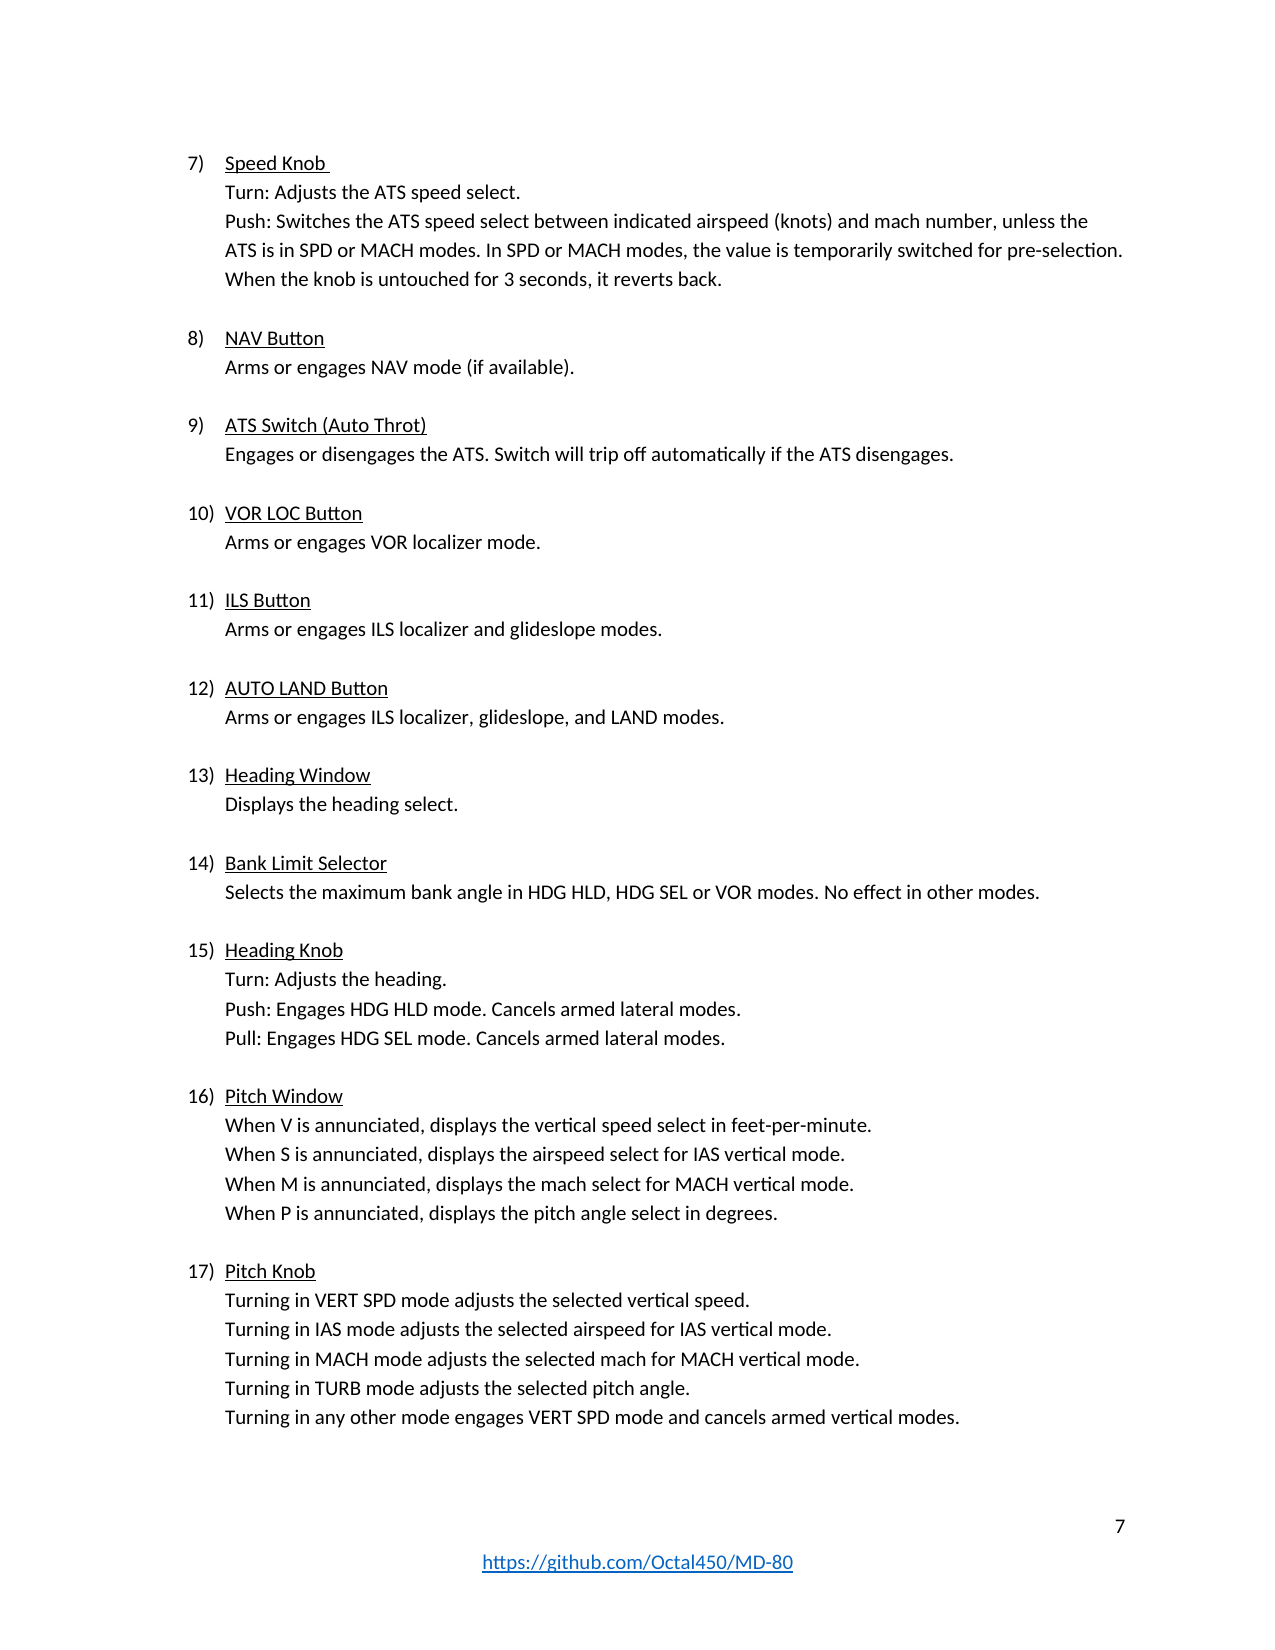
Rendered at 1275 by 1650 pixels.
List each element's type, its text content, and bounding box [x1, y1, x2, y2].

list Pitch Knob Turning in VERT SPD mode adjusts the selected vertical speed. Turning in IAS mode adjusts the selected airspeed for IAS vertical mode. Turning in MACH mode adjusts the selected mach for MACH vertical mode. Turning in TURB mode adjusts the selected pitch angle. Turning in any other mode engages VERT SPD mode and cancels armed vertical modes. [187, 1258, 1125, 1459]
list ILS Button Arms or engages ILS localizer and glideslope modes. [187, 587, 1125, 671]
list Heading Window Displays the heading select. [187, 762, 1125, 846]
list NAV Button Arms or engages NAV mode (if available). [187, 325, 1125, 409]
list VOR LOC Button Arms or engages VOR localizer mode. [187, 500, 1125, 584]
list Speed Knob Turn: Adjusts the ATS speed select. Push: Switches the ATS speed select between indicated airspeed (knots) and mach number, unless the ATS is in SPD or MACH modes. In SPD or MACH modes, the value is temporarily switched for pre-selection. When the knob is untouched for 3 seconds, it reverts back. [187, 150, 1125, 321]
list ATS Switch (Auto Throt) Engages or disengages the ATS. Switch will trip off automatically if the ATS disengages. [187, 412, 1125, 496]
list Heading Knob Turn: Adjusts the heading. Push: Engages HDG HLD mode. Cancels armed lateral modes. Pull: Engages HDG SEL mode. Cancels armed lateral modes. [187, 937, 1125, 1079]
list AUTO LAND Button Arms or engages ILS localizer, glideslope, and LAND modes. [187, 675, 1125, 759]
list Pitch Window When V is annunciated, displays the vertical speed select in feet-per-minute. When S is annunciated, displays the airspeed select for IAS vertical mode. When M is annunciated, displays the mach select for MACH vertical mode. When P is annunciated, displays the pitch angle select in degrees. [187, 1083, 1125, 1254]
list Bank Limit Selector Selects the maximum bank angle in HDG HLD, HDG SEL or VOR modes. No effect in other modes. [187, 850, 1125, 934]
